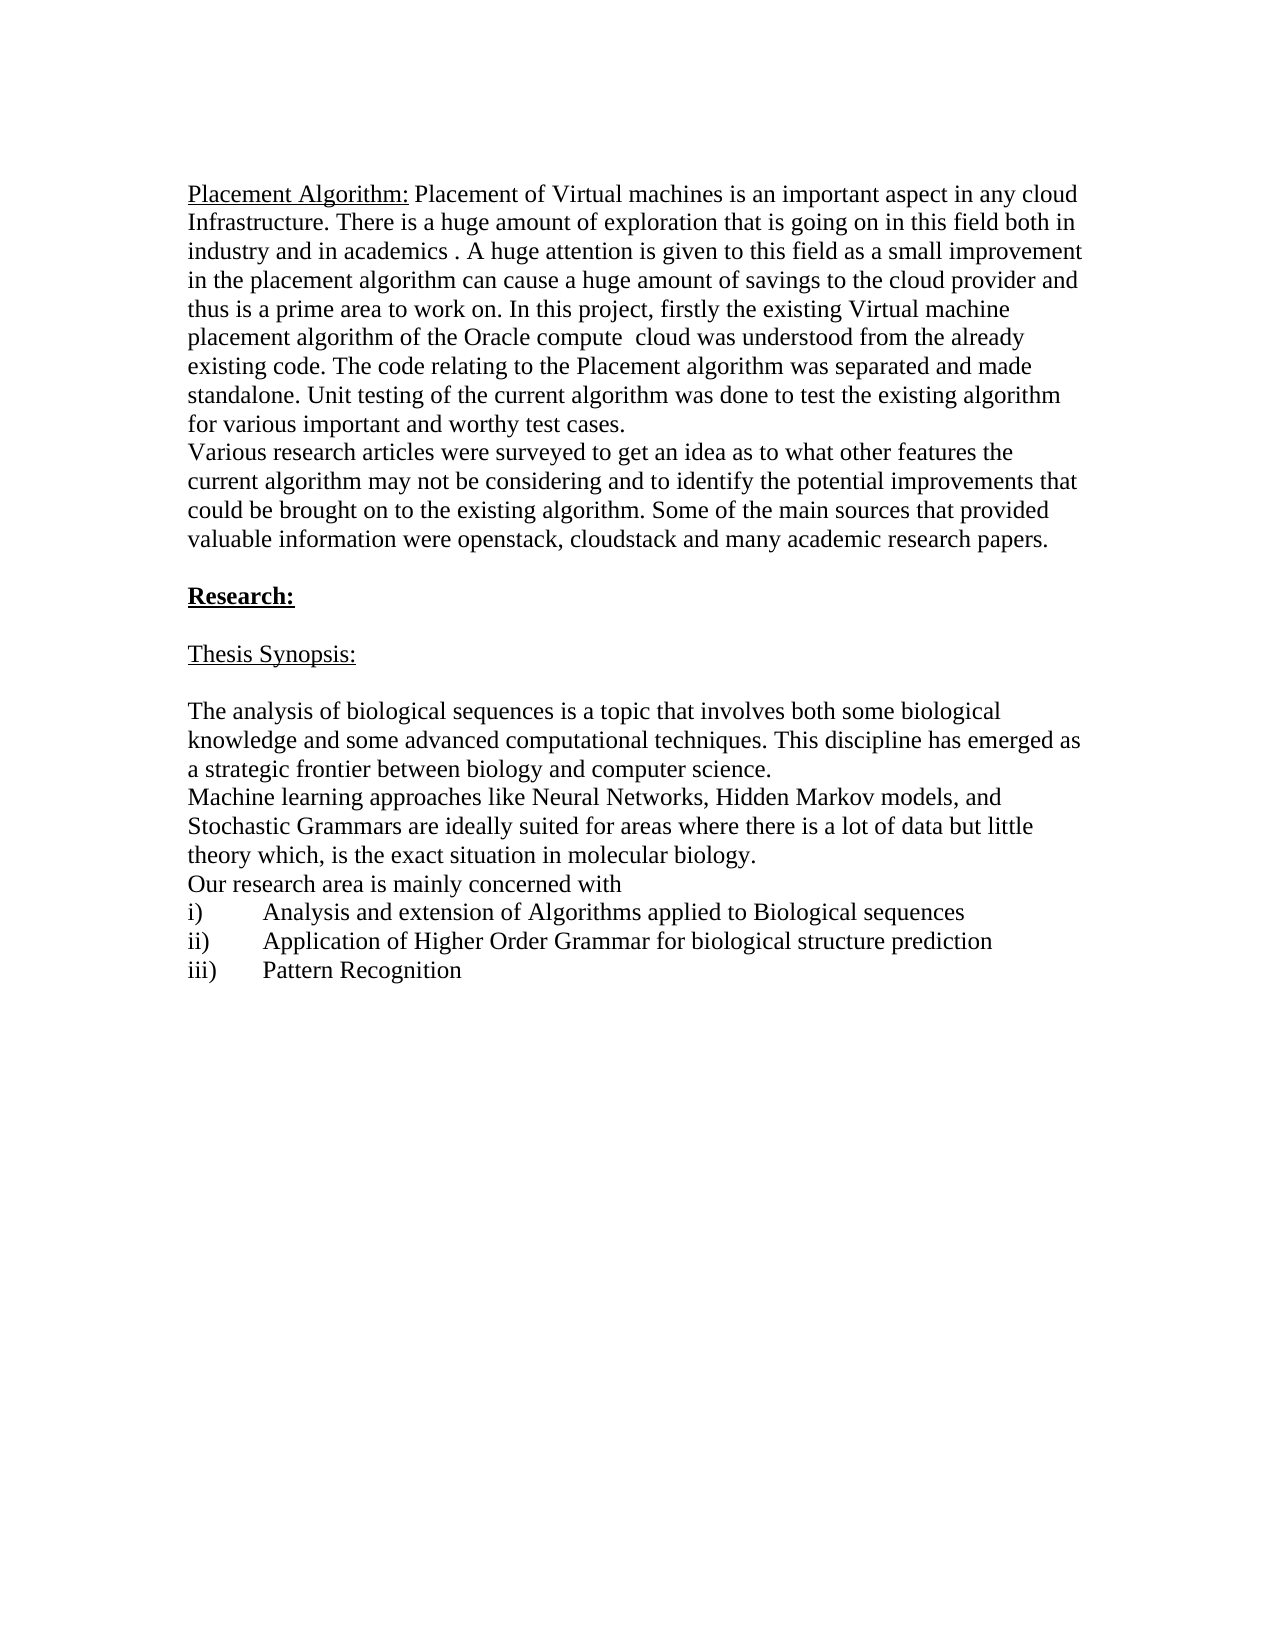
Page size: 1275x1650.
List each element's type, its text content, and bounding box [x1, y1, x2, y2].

text Machine learning approaches like Neural Networks, Hidden Markov models, and Stochastic Grammars are ideally suited for areas where there is a lot of data but little theory which, is the exact situation in molecular biology. [187, 782, 1087, 869]
text Our research area is mainly concerned with [187, 869, 1087, 897]
text current algorithm may not be considering and to identify the potential improvements that could be brought on to the existing algorithm. Some of the main sources that provided valuable information were openstack, cloudstack and many academic research papers. [187, 466, 1087, 552]
text i) Analysis and extension of Algorithms applied to Biological sequences [187, 897, 1087, 926]
text iii) Pattern Recognition [187, 955, 1087, 984]
text Research: [187, 581, 1087, 610]
text The analysis of biological sequences is a topic that involves both some biological knowledge and some advanced computational techniques. This discipline has emerged as a strategic frontier between biology and computer science. [187, 696, 1087, 782]
text Various research articles were surveyed to get an idea as to what other features the [187, 437, 1087, 466]
text Placement Algorithm: Placement of Virtual machines is an important aspect in any cloud Infrastructure. There is a huge amount of exploration that is going on in this field both in industry and in academics . A huge attention is given to this field as a small improvement in the placement algorithm can cause a huge amount of savings to the cloud provider and thus is a prime area to work on. In this project, firstly the existing Virtual machine placement algorithm of the Oracle compute cloud was understood from the already existing code. The code relating to the Placement algorithm was separated and made standalone. Unit testing of the current algorithm was done to test the existing algorithm for various important and worthy test cases. [187, 179, 1087, 437]
text ii) Application of Higher Order Grammar for biological structure prediction [187, 926, 1087, 955]
text Thesis Synopsis: [187, 639, 1087, 667]
